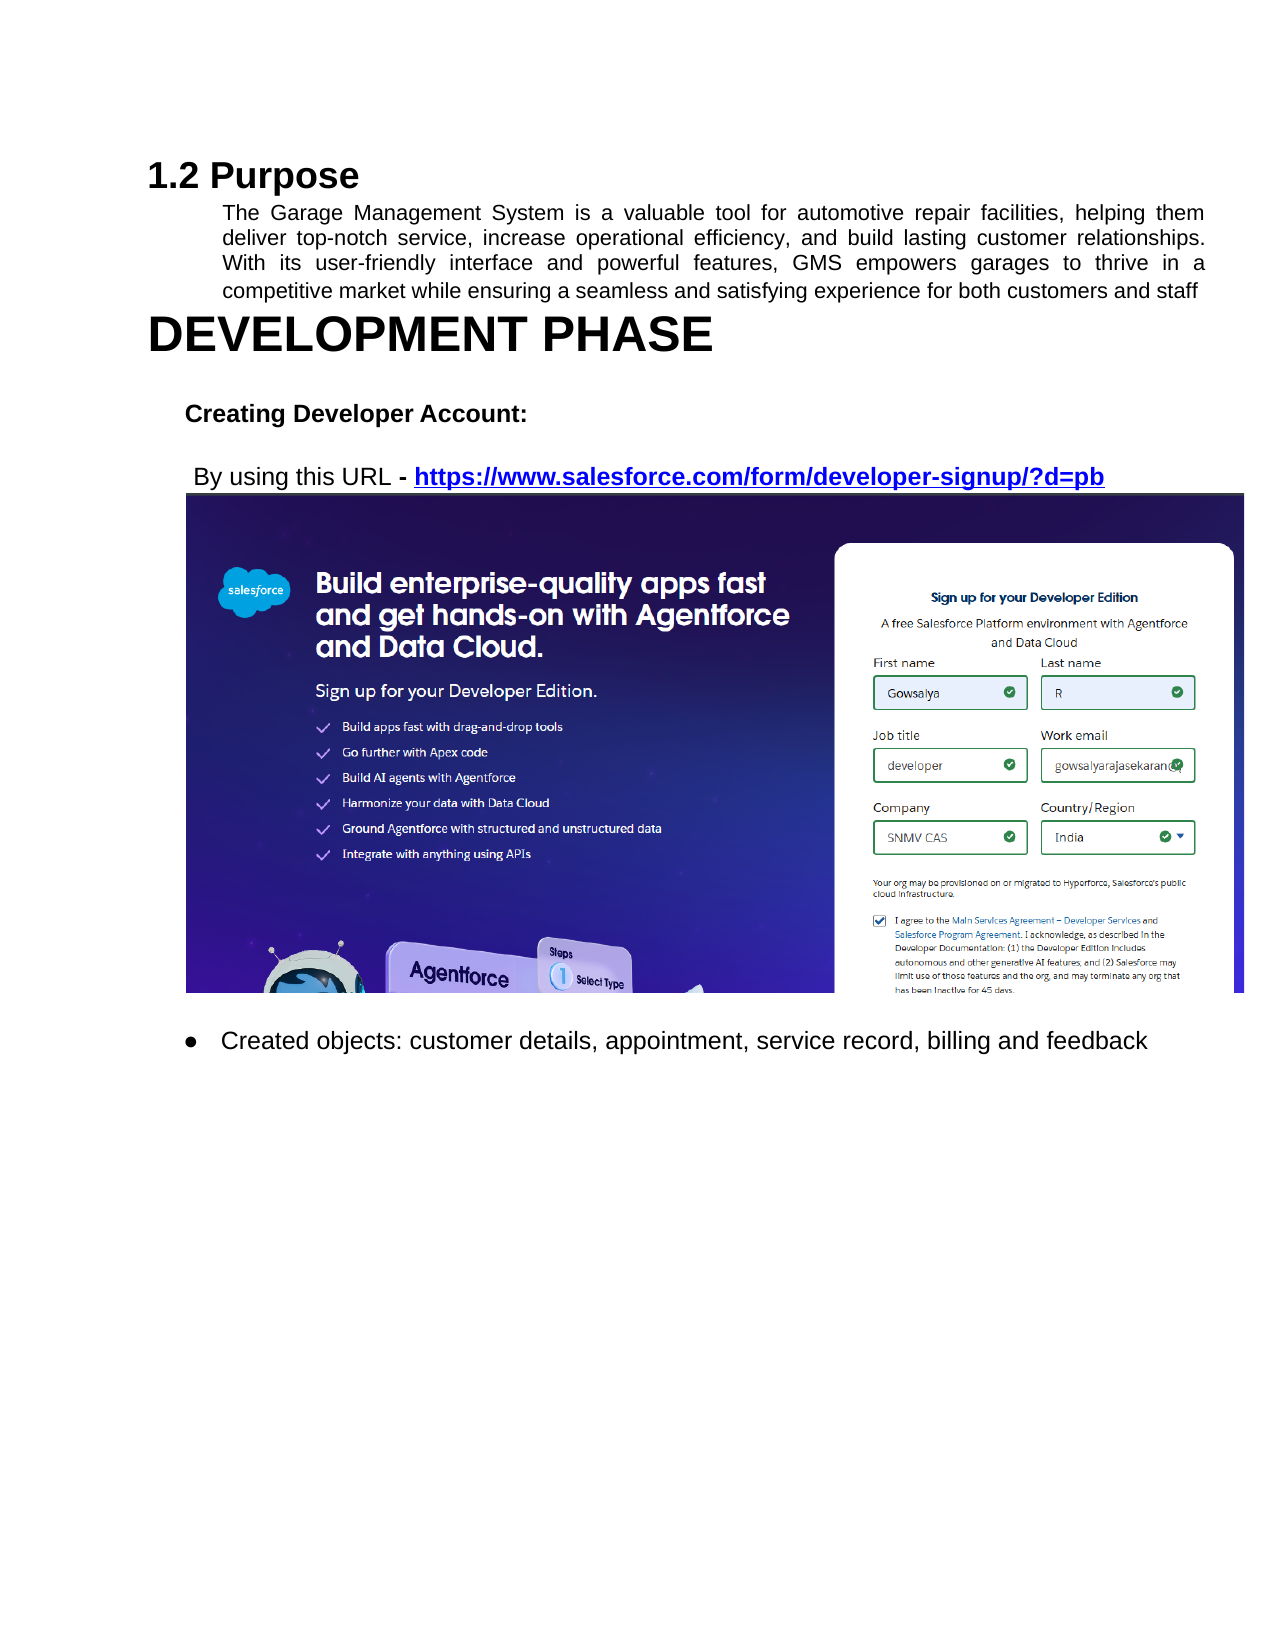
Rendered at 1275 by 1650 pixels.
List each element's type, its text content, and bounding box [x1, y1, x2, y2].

picture [186, 493, 1245, 993]
text By using this URL - https://www.salesforce.com/form/developer-signup/?d=pb [186, 462, 1207, 491]
subtitle 1.2 Purpose [147, 153, 1125, 196]
text Creating Developer Account: [184, 399, 1207, 428]
list Created objects: customer details, appointment, service record, billing and feedback [183, 1026, 1168, 1054]
subtitle DEVELOPMENT PHASE [147, 304, 1125, 362]
